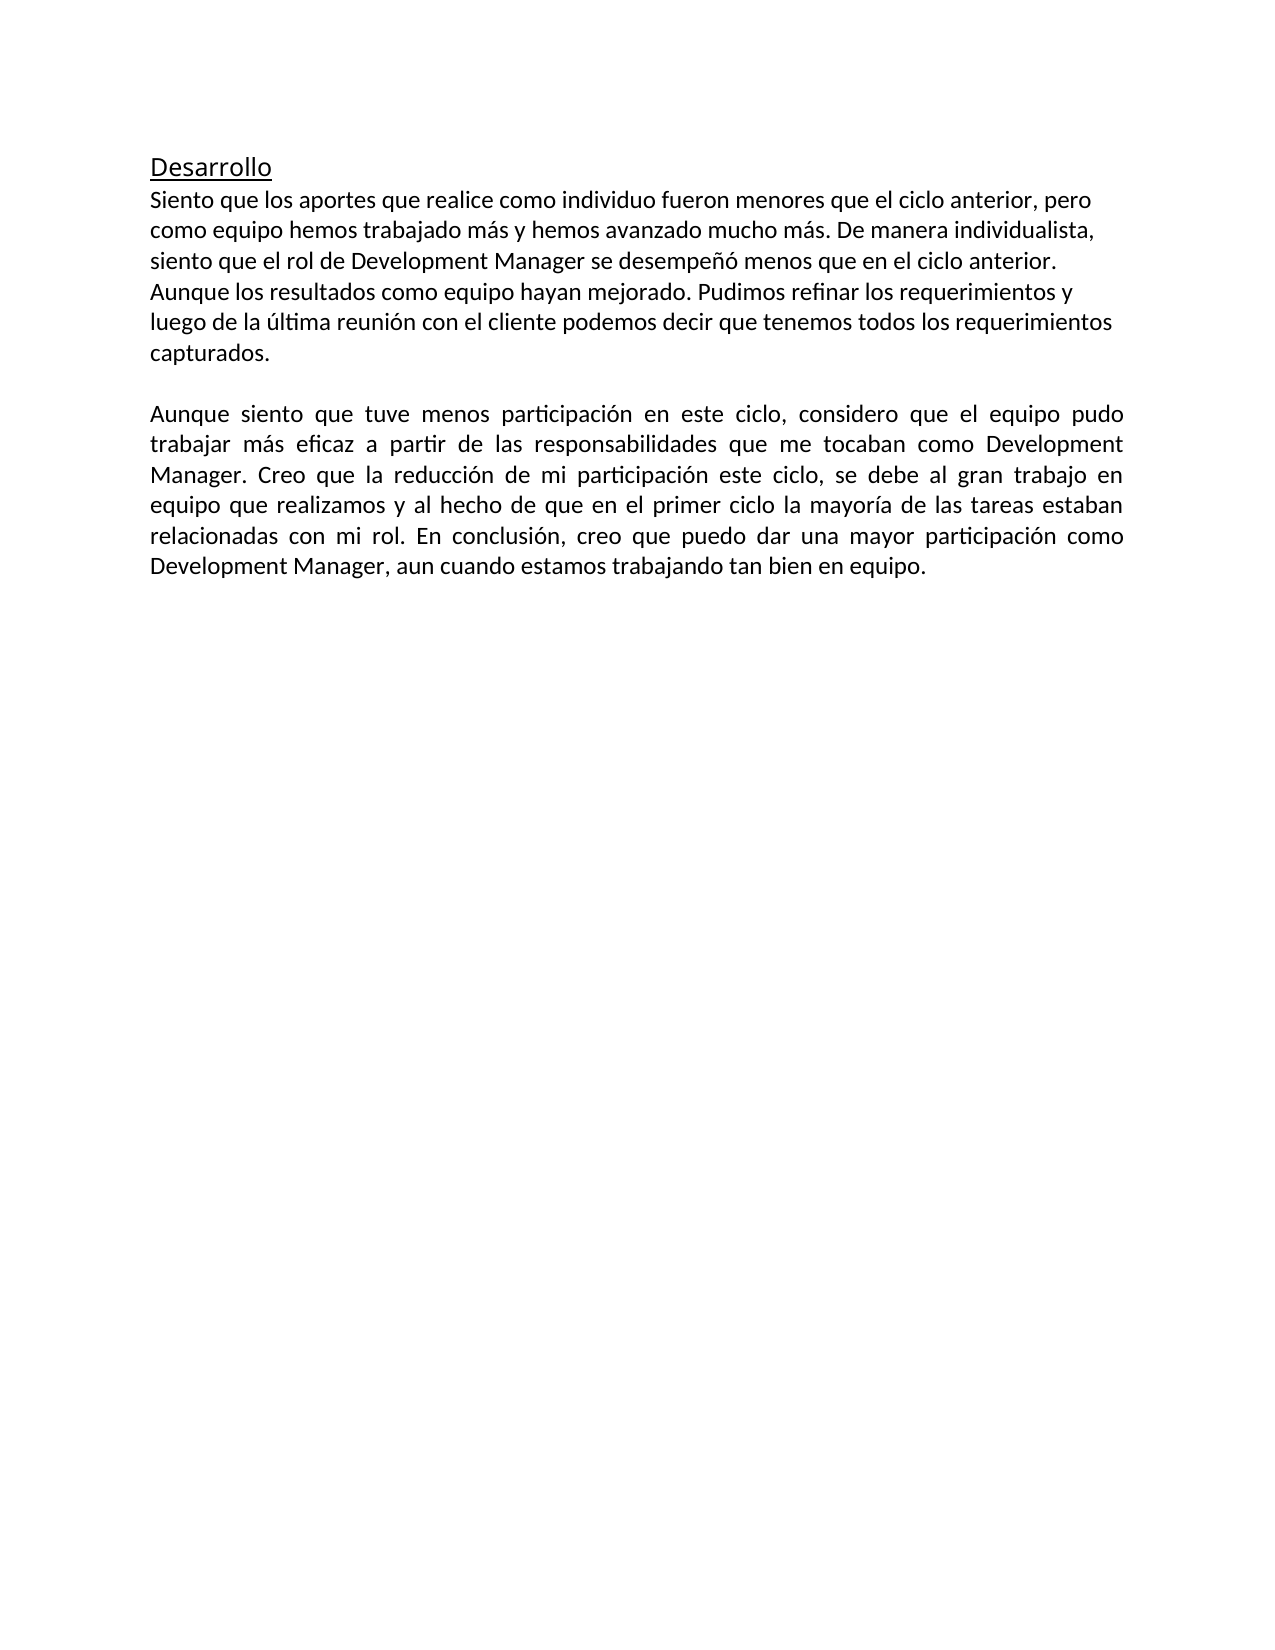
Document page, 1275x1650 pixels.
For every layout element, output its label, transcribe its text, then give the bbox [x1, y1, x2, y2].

text Aunque siento que tuve menos participación en este ciclo, considero que el equipo pudo trabajar más eficaz a partir de las responsabilidades que me tocaban como Development Manager. Creo que la reducción de mi participación este ciclo, se debe al gran trabajo en equipo que realizamos y al hecho de que en el primer ciclo la mayoría de las tareas estaban relacionadas con mi rol. En conclusión, creo que puedo dar una mayor participación como Development Manager, aun cuando estamos trabajando tan bien en equipo. [150, 398, 1125, 581]
text Siento que los aportes que realice como individuo fueron menores que el ciclo anterior, pero como equipo hemos trabajado más y hemos avanzado mucho más. De manera individualista, siento que el rol de Development Manager se desempeñó menos que en el ciclo anterior. Aunque los resultados como equipo hayan mejorado. Pudimos refinar los requerimientos y luego de la última reunión con el cliente podemos decir que tenemos todos los requerimientos capturados. [150, 184, 1125, 367]
text Desarrollo [150, 150, 1125, 184]
